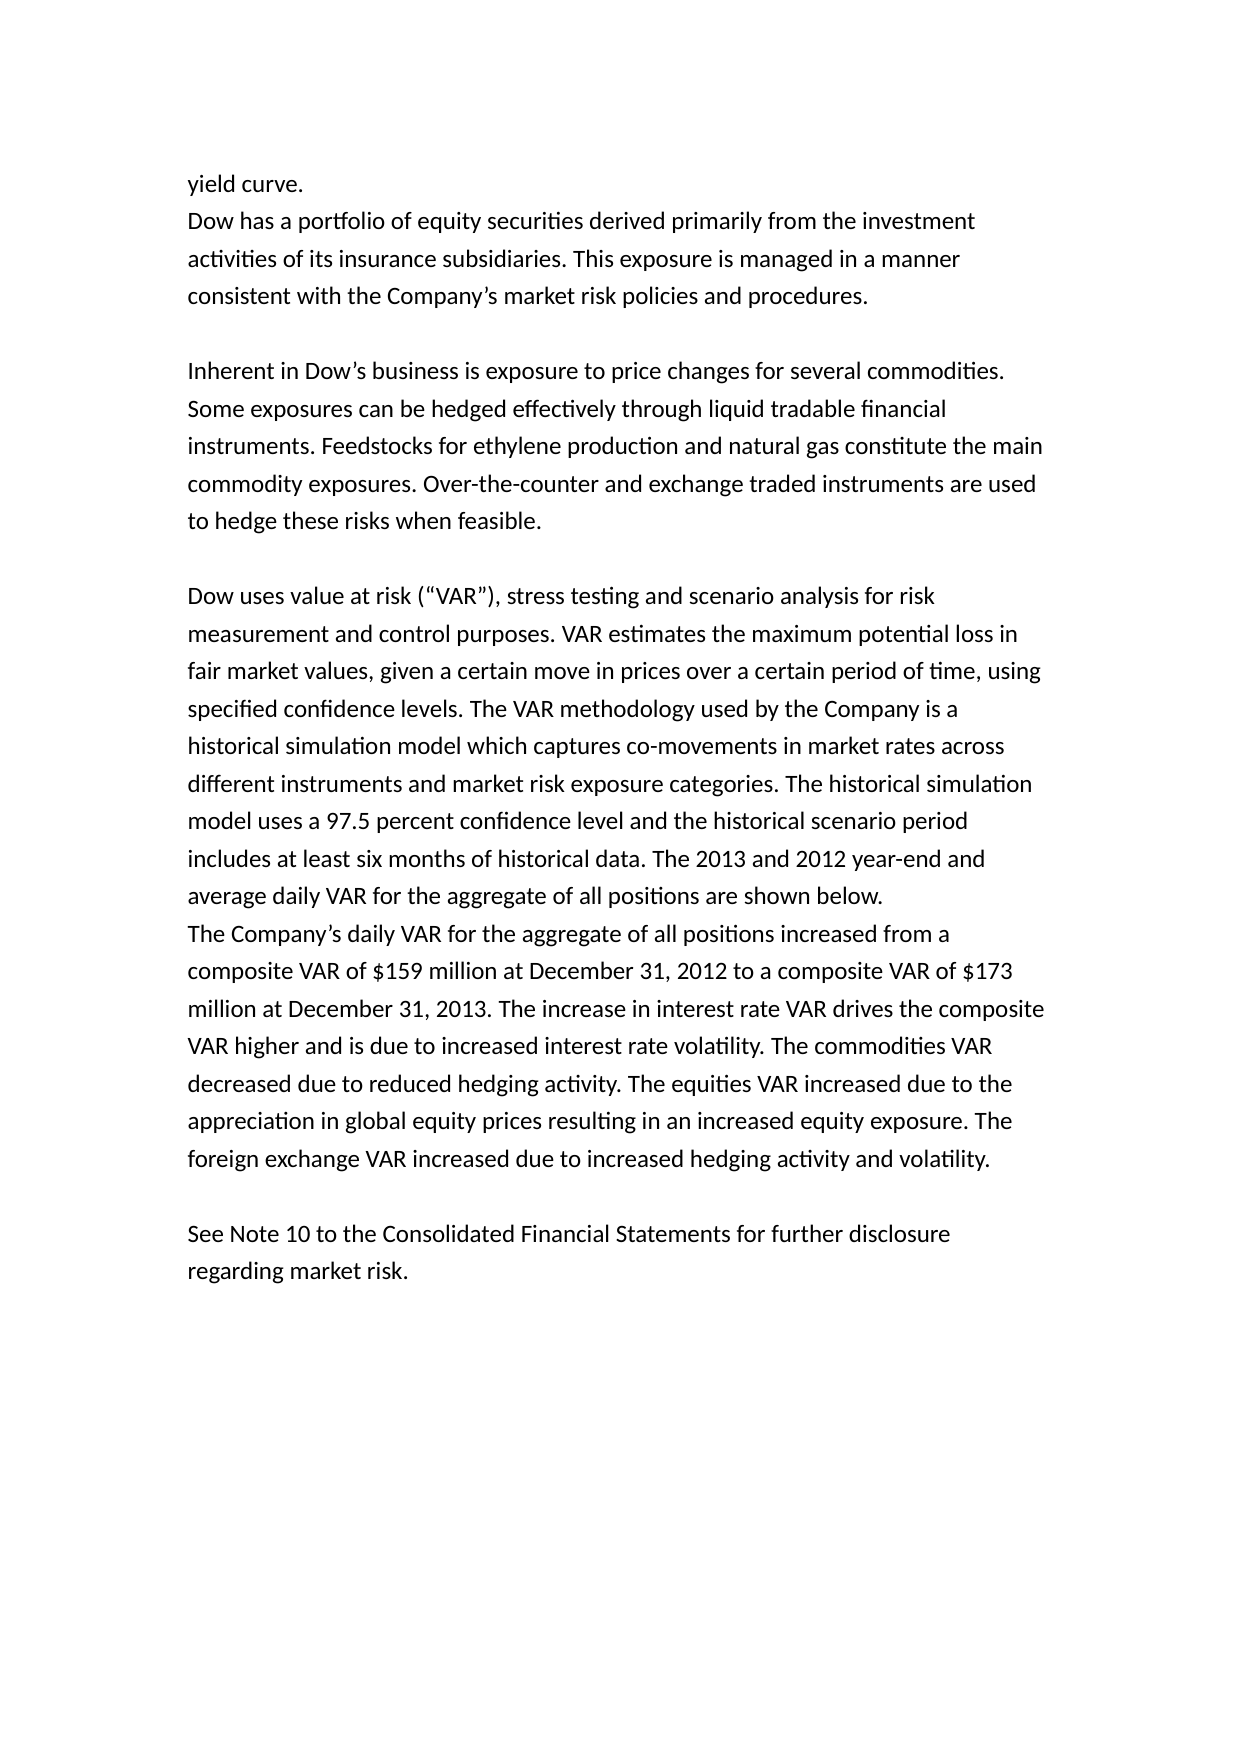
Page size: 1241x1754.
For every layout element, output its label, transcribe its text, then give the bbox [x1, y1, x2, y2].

text The Company’s daily VAR for the aggregate of all positions increased from a composite VAR of $159 million at December 31, 2012 to a composite VAR of $173 million at December 31, 2013. The increase in interest rate VAR drives the composite VAR higher and is due to increased interest rate volatility. The commodities VAR decreased due to reduced hedging activity. The equities VAR increased due to the appreciation in global equity prices resulting in an increased equity exposure. The foreign exchange VAR increased due to increased hedging activity and volatility. [187, 914, 1053, 1177]
text Dow uses value at risk (“VAR”), stress testing and scenario analysis for risk measurement and control purposes. VAR estimates the maximum potential loss in fair market values, given a certain move in prices over a certain period of time, using specified confidence levels. The VAR methodology used by the Company is a historical simulation model which captures co-movements in market rates across different instruments and market risk exposure categories. The historical simulation model uses a 97.5 percent confidence level and the historical scenario period includes at least six months of historical data. The 2013 and 2012 year-end and average daily VAR for the aggregate of all positions are shown below. [187, 577, 1053, 914]
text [187, 164, 1053, 202]
text See Note 10 to the Consolidated Financial Statements for further disclosure regarding market risk. [187, 1214, 1053, 1289]
text Inherent in Dow’s business is exposure to price changes for several commodities. Some exposures can be hedged effectively through liquid tradable financial instruments. Feedstocks for ethylene production and natural gas constitute the main commodity exposures. Over-the-counter and exchange traded instruments are used to hedge these risks when feasible. [187, 352, 1053, 539]
text Dow has a portfolio of equity securities derived primarily from the investment activities of its insurance subsidiaries. This exposure is managed in a manner consistent with the Company’s market risk policies and procedures. [187, 202, 1053, 314]
